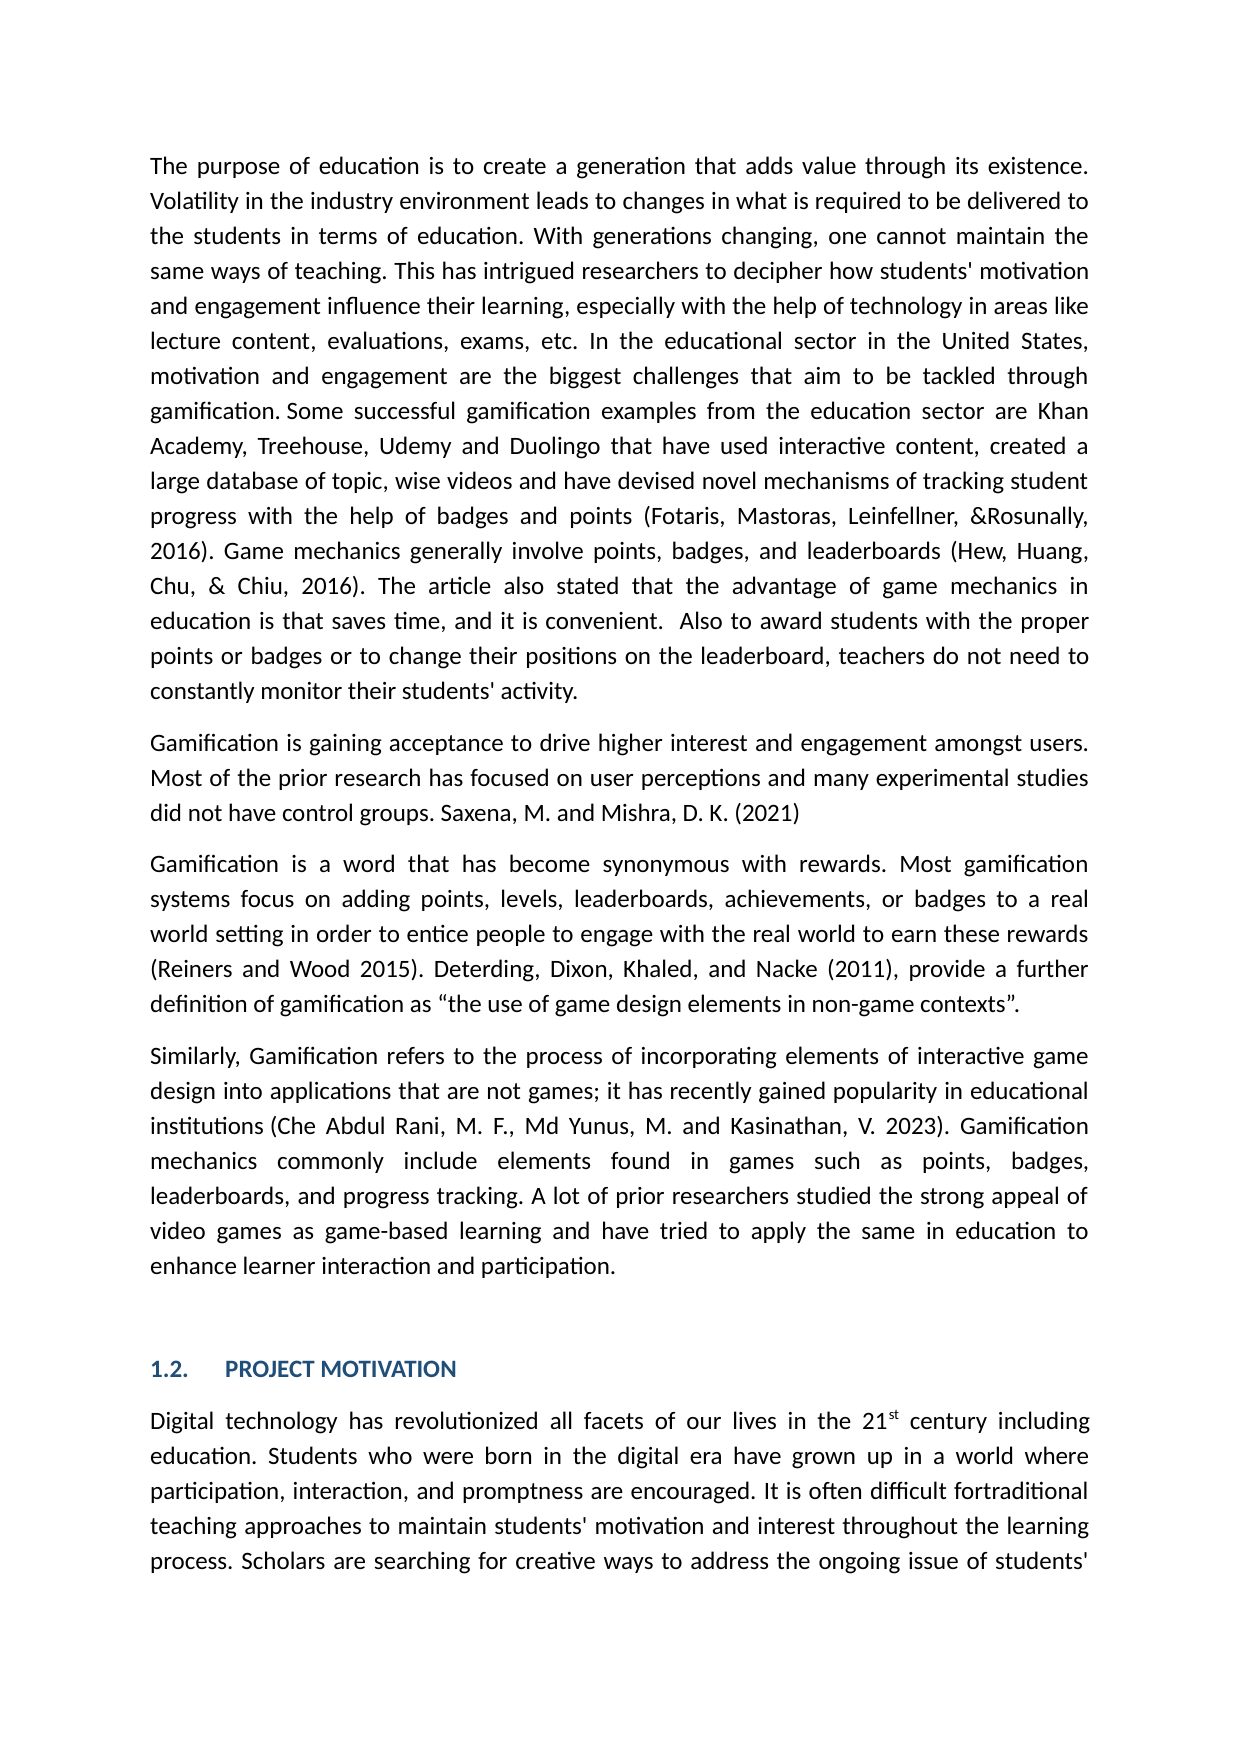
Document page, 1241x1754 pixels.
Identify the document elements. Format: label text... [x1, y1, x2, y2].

text Gamification is a word that has become synonymous with rewards. Most gamification systems focus on adding points, levels, leaderboards, achievements, or badges to a real world setting in order to entice people to engage with the real world to earn these rewards (Reiners and Wood 2015). Deterding, Dixon, Khaled, and Nacke (2011), provide a further definition of gamification as “the use of game design elements in non-game contexts”. [150, 848, 1090, 1019]
text Similarly, Gamification refers to the process of incorporating elements of interactive game design into applications that are not games; it has recently gained popularity in educational institutions (Che Abdul Rani, M. F., Md Yunus, M. and Kasinathan, V. 2023). Gamification mechanics commonly include elements found in games such as points, badges, leaderboards, and progress tracking. A lot of prior researchers studied the strong appeal of video games as game-based learning and have tried to apply the same in education to enhance learner interaction and participation. [150, 1040, 1090, 1281]
text Gamification is gaining acceptance to drive higher interest and engagement amongst users. Most of the prior research has focused on user perceptions and many experimental studies did not have control groups. Saxena, M. and Mishra, D. K. (2021) [150, 727, 1090, 827]
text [150, 1405, 1090, 1576]
text The purpose of education is to create a generation that adds value through its existence. Volatility in the industry environment leads to changes in what is required to be delivered to the students in terms of education. With generations changing, one cannot maintain the same ways of teaching. This has intrigued researchers to decipher how students' motivation and engagement influence their learning, especially with the help of technology in areas like lecture content, evaluations, exams, etc. In the educational sector in the United States, motivation and engagement are the biggest challenges that aim to be tackled through gamification. Some successful gamification examples from the education sector are Khan Academy, Treehouse, Udemy and Duolingo that have used interactive content, created a large database of topic, wise videos and have devised novel mechanisms of tracking student progress with the help of badges and points (Fotaris, Mastoras, Leinfellner, &Rosunally, 2016). Game mechanics generally involve points, badges, and leaderboards (Hew, Huang, Chu, & Chiu, 2016). The article also stated that the advantage of game mechanics in education is that saves time, and it is convenient. Also to award students with the proper points or badges or to change their positions on the leaderboard, teachers do not need to constantly monitor their students' activity. [150, 150, 1090, 706]
text 1.2. PROJECT MOTIVATION [150, 1353, 1090, 1384]
